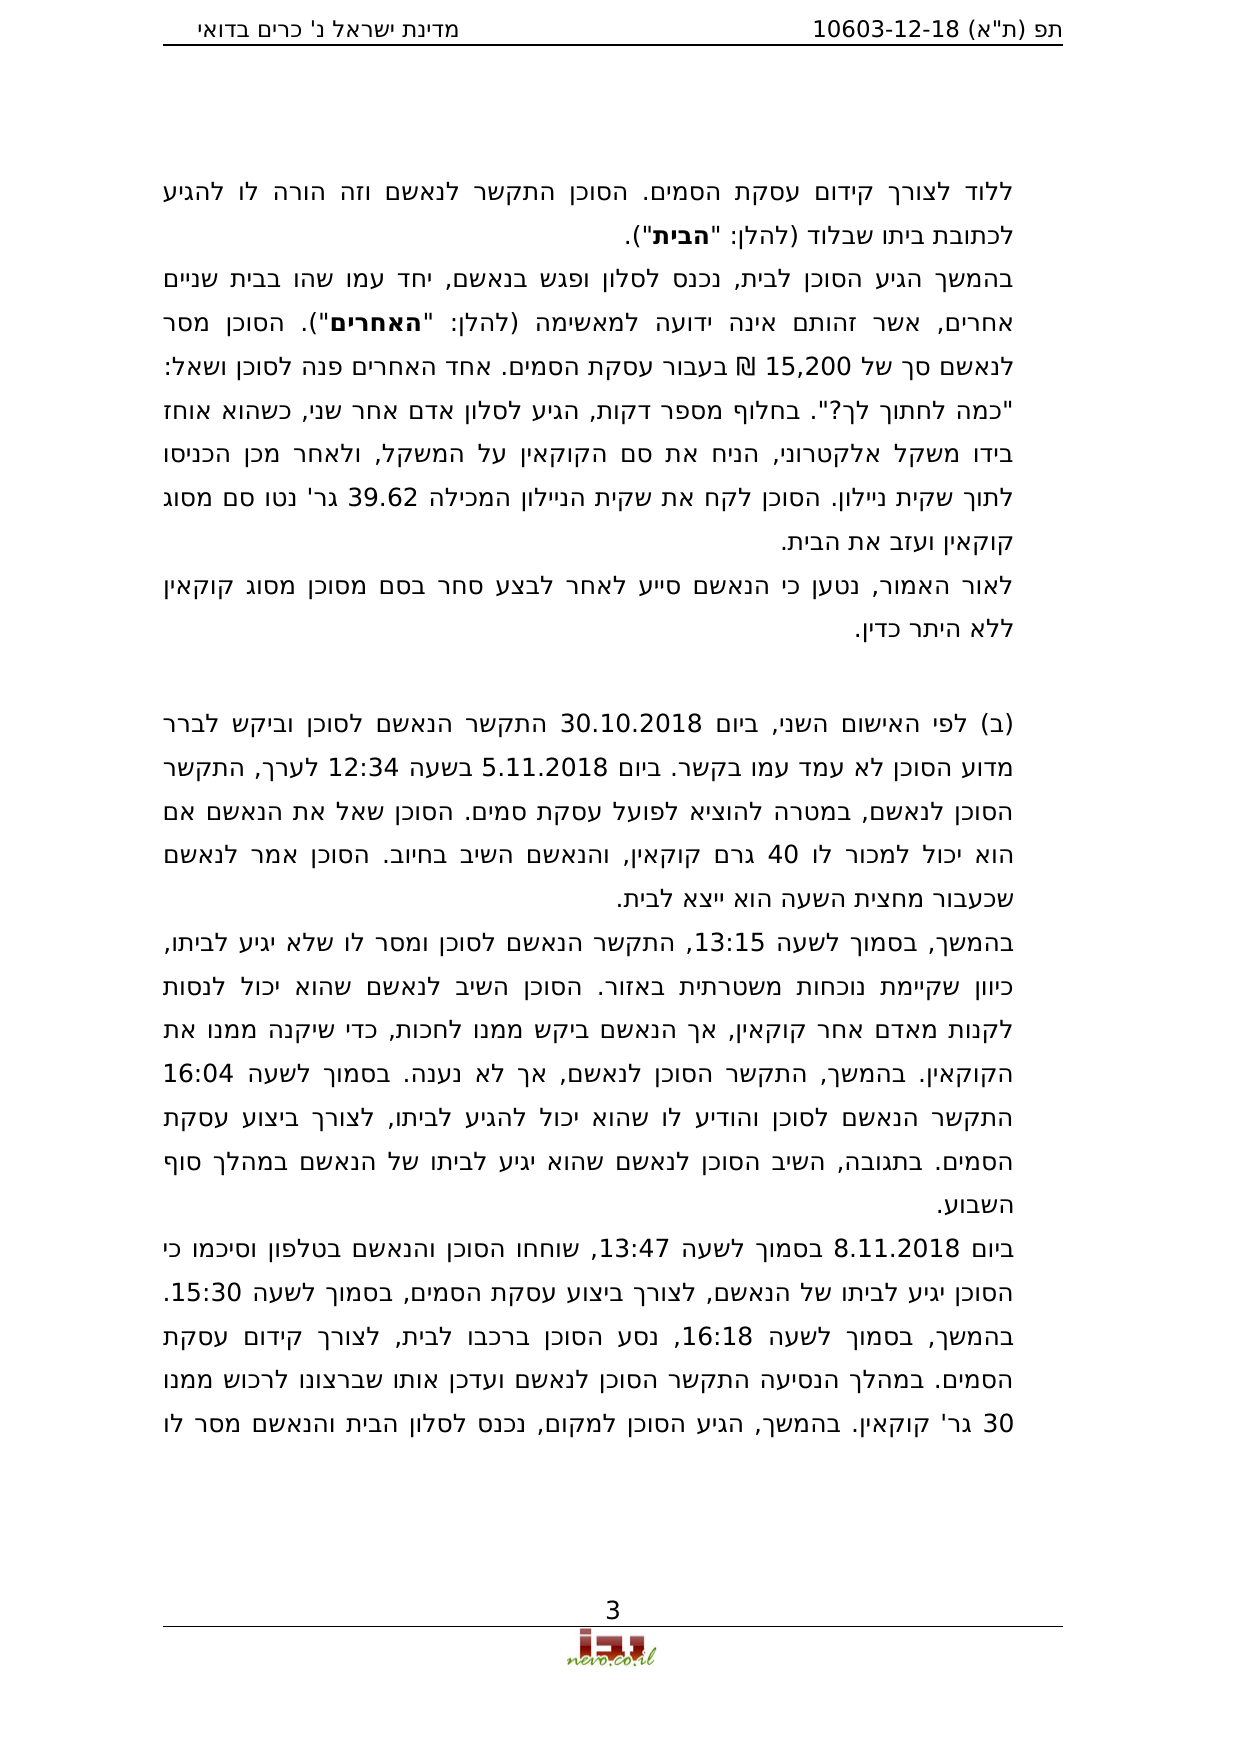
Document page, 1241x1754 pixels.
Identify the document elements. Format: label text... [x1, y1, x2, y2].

text בהמשך הגיע הסוכן לבית, נכנס לסלון ופגש בנאשם, יחד עמו שהו בבית שניים אחרים, אשר זהותם אינה ידועה למאשימה (להלן: "האחרים"). הסוכן מסר לנאשם סך של 15,200 ₪ בעבור עסקת הסמים. אחד האחרים פנה לסוכן ושאל: "כמה לחתוך לך?". בחלוף מספר דקות, הגיע לסלון אדם אחר שני, כשהוא אוחז בידו משקל אלקטרוני, הניח את סם הקוקאין על המשקל, ולאחר מכן הכניסו לתוך שקית ניילון. הסוכן לקח את שקית הניילון המכילה 39.62 גר' נטו סם מסוג קוקאין ועזב את הבית. [162, 265, 1063, 556]
text בהמשך, בסמוך לשעה 13:15, התקשר הנאשם לסוכן ומסר לו שלא יגיע לביתו, כיוון שקיימת נוכחות משטרתית באזור. הסוכן השיב לנאשם שהוא יכול לנסות לקנות מאדם אחר קוקאין, אך הנאשם ביקש ממנו לחכות, כדי שיקנה ממנו את הקוקאין. בהמשך, התקשר הסוכן לנאשם, אך לא נענה. בסמוך לשעה 16:04 התקשר הנאשם לסוכן והודיע לו שהוא יכול להגיע לביתו, לצורך ביצוע עסקת הסמים. בתגובה, השיב הסוכן לנאשם שהוא יגיע לביתו של הנאשם במהלך סוף השבוע. [162, 928, 1063, 1220]
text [162, 1234, 1063, 1439]
picture [567, 1628, 658, 1667]
text (ב) לפי האישום השני, ביום 30.10.2018 התקשר הנאשם לסוכן וביקש לברר מדוע הסוכן לא עמד עמו בקשר. ביום 5.11.2018 בשעה 12:34 לערך, התקשר הסוכן לנאשם, במטרה להוציא לפועל עסקת סמים. הסוכן שאל את הנאשם אם הוא יכול למכור לו 40 גרם קוקאין, והנאשם השיב בחיוב. הסוכן אמר לנאשם שכעבור מחצית השעה הוא ייצא לבית. [162, 709, 1063, 914]
text לאור האמור, נטען כי הנאשם סייע לאחר לבצע סחר בסם מסוכן מסוג קוקאין ללא היתר כדין. [162, 571, 1063, 644]
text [162, 177, 1063, 250]
